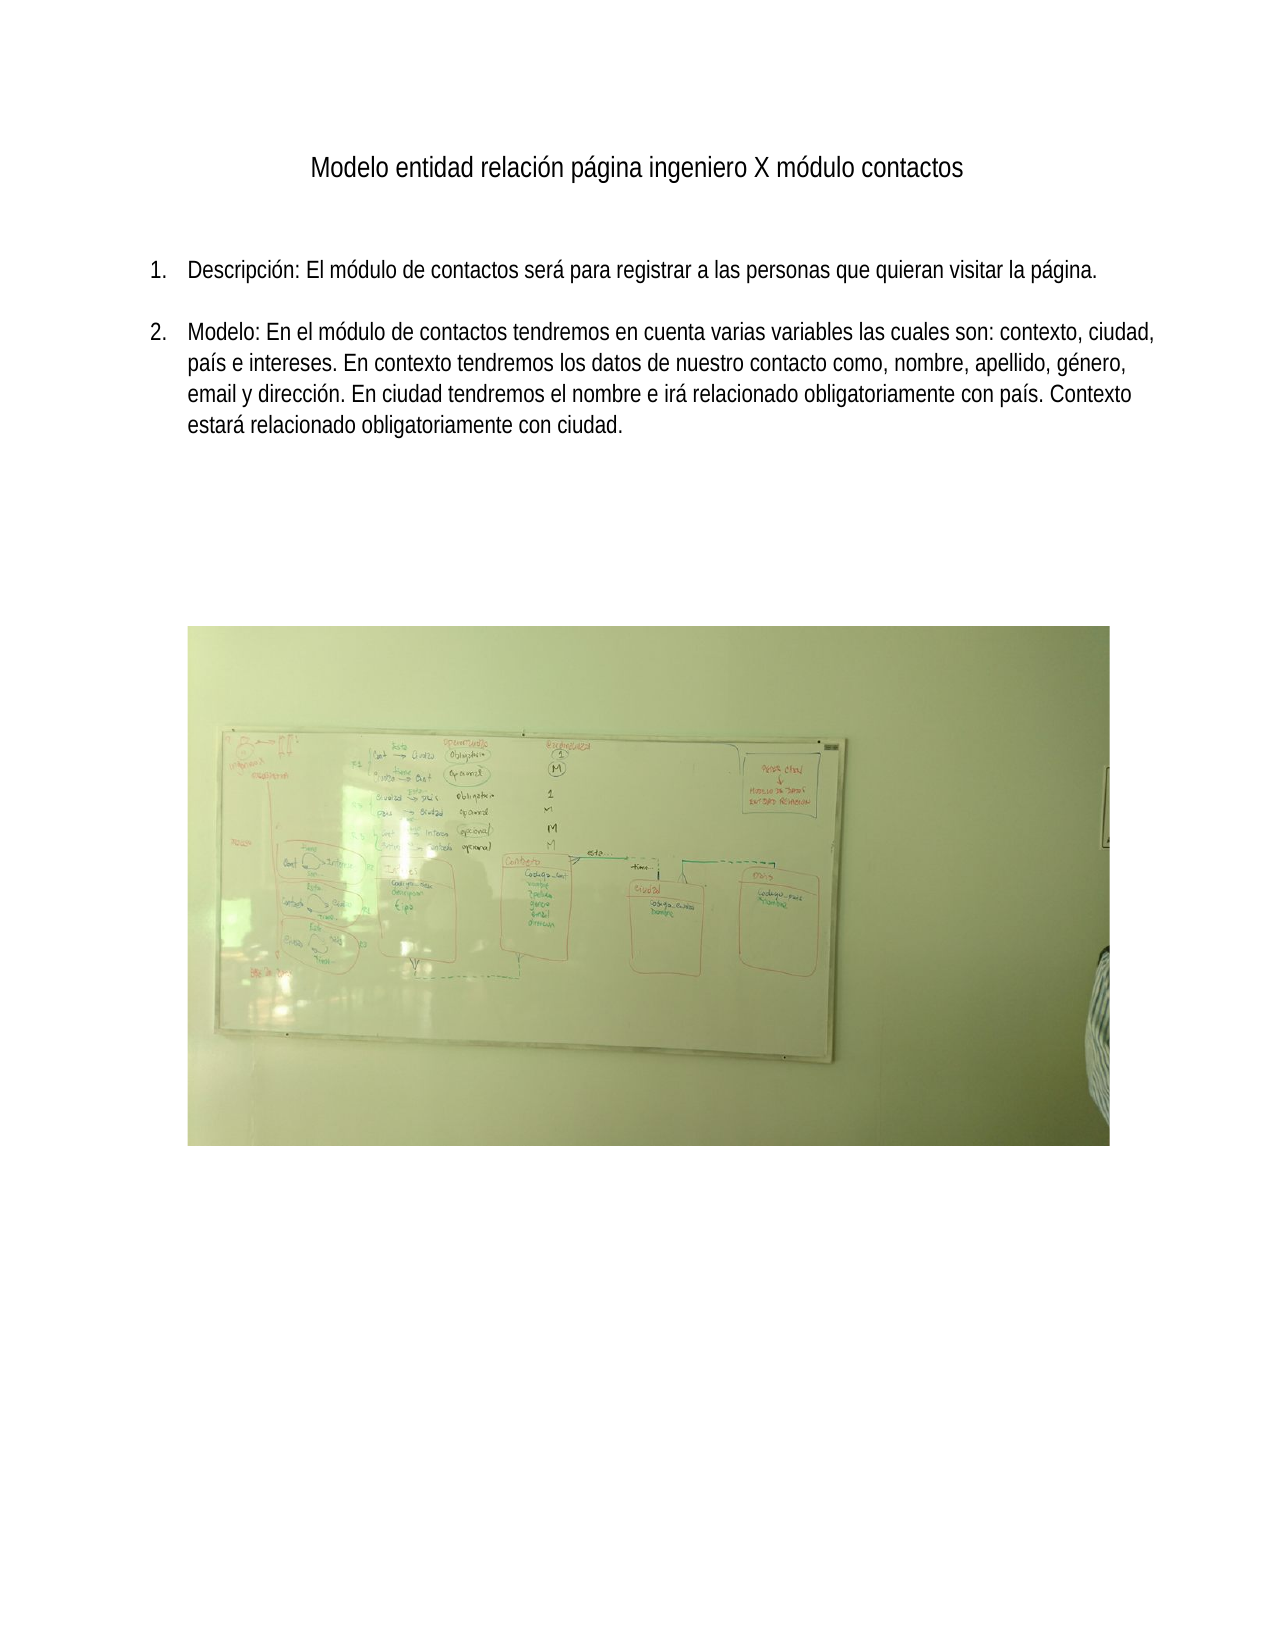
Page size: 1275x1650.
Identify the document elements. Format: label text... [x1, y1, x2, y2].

text Modelo entidad relación página ingeniero X módulo contactos [112, 150, 1162, 183]
list Modelo: En el módulo de contactos tendremos en cuenta varias variables las cuales son: contexto, ciudad, país e intereses. En contexto tendremos los datos de nuestro contacto como, nombre, apellido, género, email y dirección. En ciudad tendremos el nombre e irá relacionado obligatoriamente con país. Contexto estará relacionado obligatoriamente con ciudad. [150, 317, 1162, 439]
list Descripción: El módulo de contactos será para registrar a las personas que quieran visitar la página. [150, 255, 1162, 284]
picture [187, 626, 1110, 1146]
